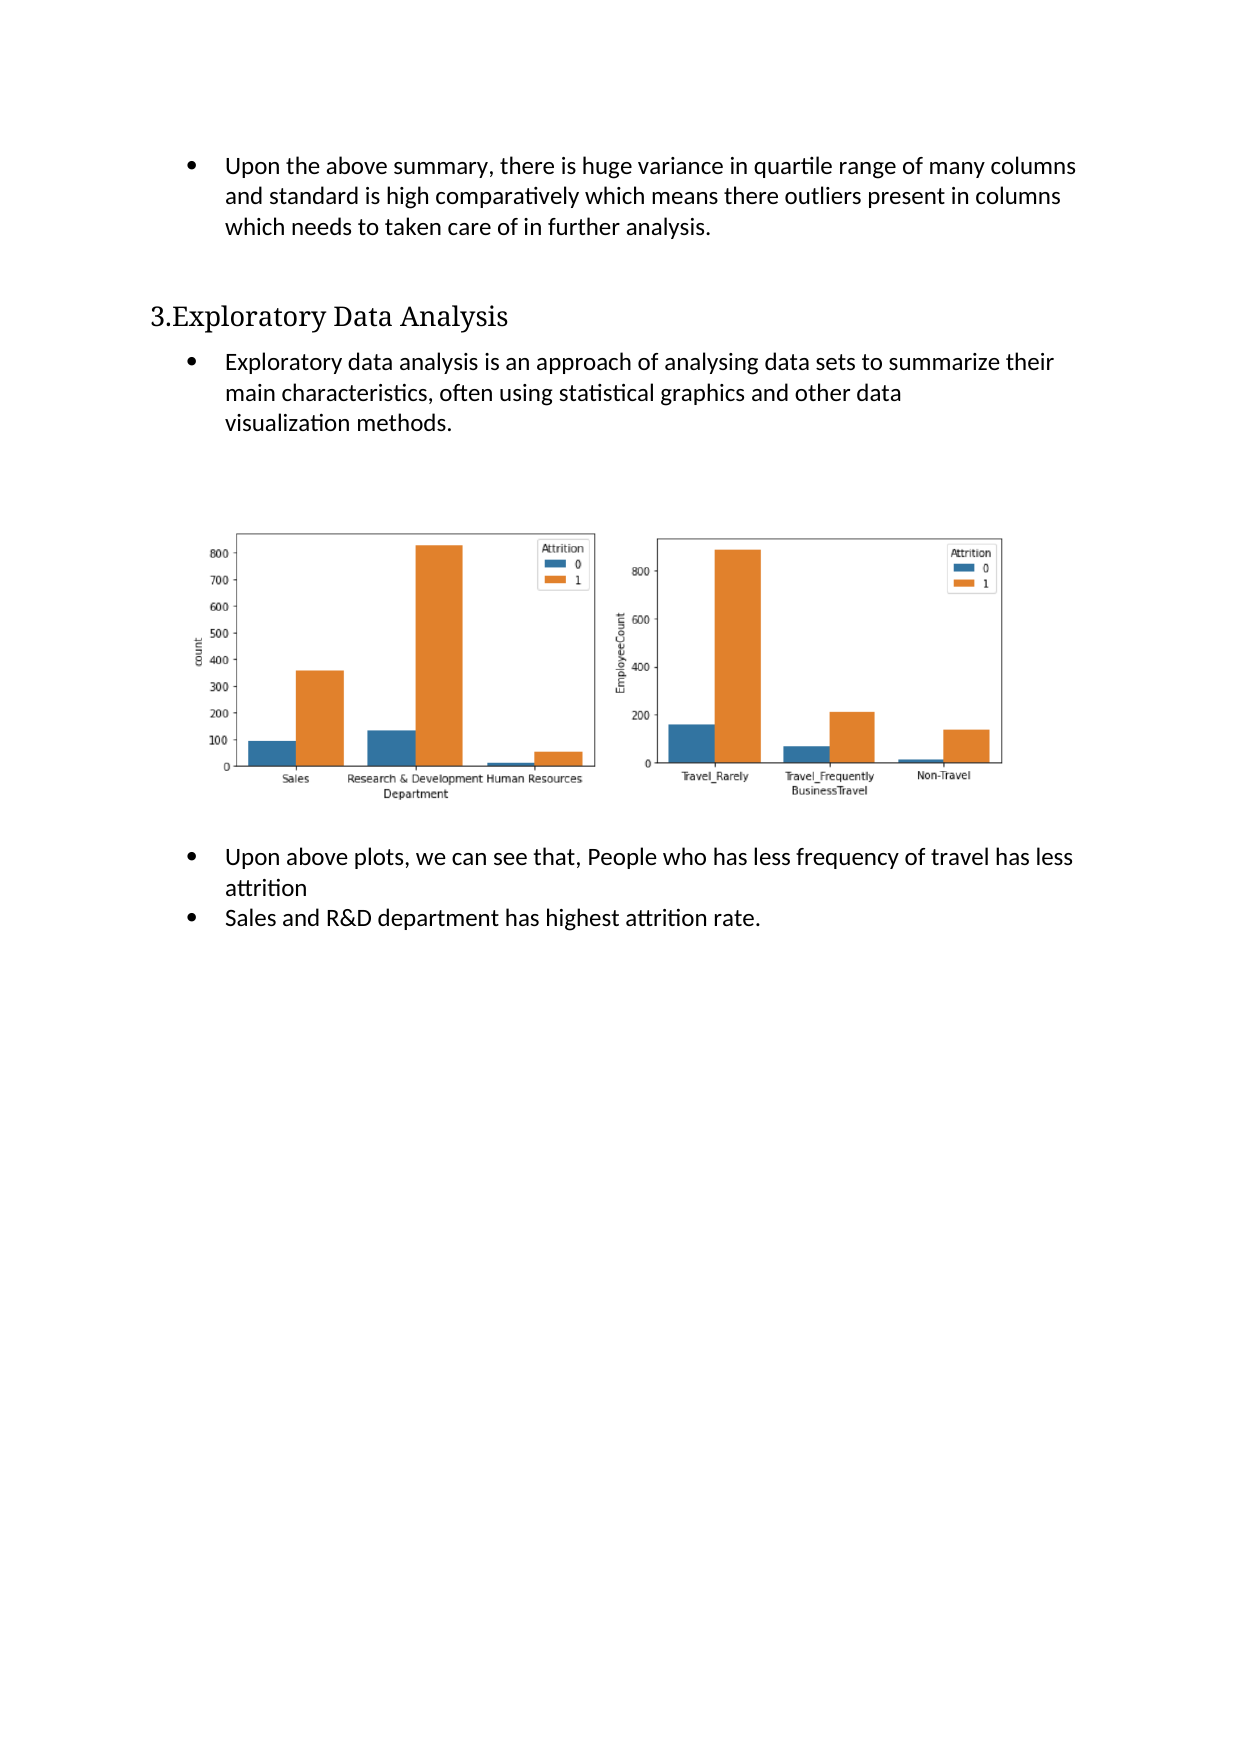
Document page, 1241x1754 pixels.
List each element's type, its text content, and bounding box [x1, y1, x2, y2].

subtitle Sales and R&D department has highest attrition rate. [187, 903, 1090, 933]
list Upon the above summary, there is huge variance in quartile range of many columns and standard is high comparatively which means there outliers present in columns which needs to taken care of in further analysis. [187, 150, 1090, 242]
list Exploratory data analysis is an approach of analysing data sets to summarize their main characteristics, often using statistical graphics and other data visualization methods. [187, 346, 1090, 438]
text 3.Exploratory Data Analysis [150, 297, 1090, 334]
picture [187, 524, 598, 817]
subtitle Upon above plots, we can see that, People who has less frequency of travel has less attrition [187, 842, 1090, 903]
picture [610, 522, 1018, 817]
